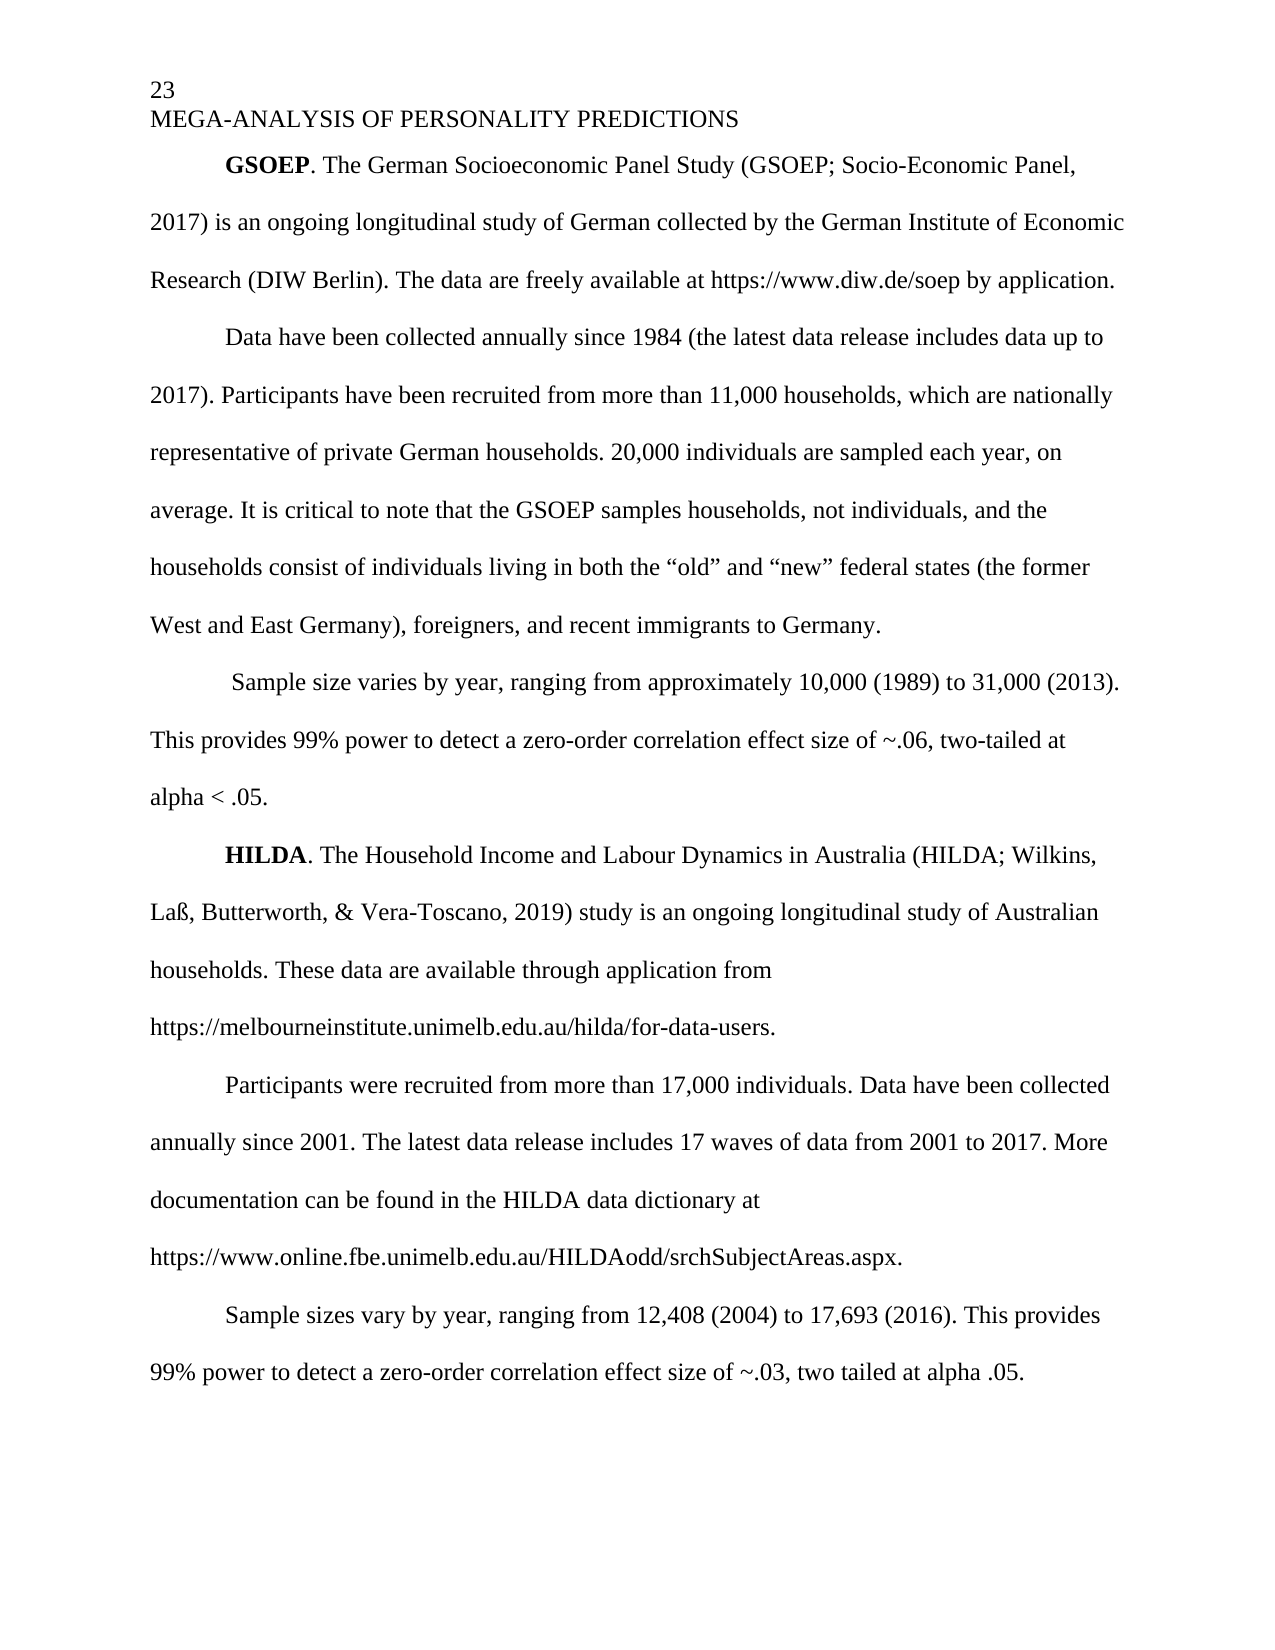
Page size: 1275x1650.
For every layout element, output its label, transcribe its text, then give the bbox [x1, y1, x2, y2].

text Sample size varies by year, ranging from approximately 10,000 (1989) to 31,000 (2013). This provides 99% power to detect a zero-order correlation effect size of ~.06, two-tailed at alpha < .05. [150, 667, 1125, 811]
text HILDA. The Household Income and Labour Dynamics in Australia (HILDA; Wilkins, Laß, Butterworth, & Vera-Toscano, 2019) study is an ongoing longitudinal study of Australian households. These data are available through application from https://melbourneinstitute.unimelb.edu.au/hilda/for-data-users. [150, 840, 1125, 1041]
text GSOEP. The German Socioeconomic Panel Study (GSOEP; Socio-Economic Panel, 2017) is an ongoing longitudinal study of German collected by the German Institute of Economic Research (DIW Berlin). The data are freely available at https://www.diw.de/soep by application. [150, 150, 1125, 294]
text Participants were recruited from more than 17,000 individuals. Data have been collected annually since 2001. The latest data release includes 17 waves of data from 2001 to 2017. More documentation can be found in the HILDA data dictionary at https://www.online.fbe.unimelb.edu.au/HILDAodd/srchSubjectAreas.aspx. [150, 1070, 1125, 1271]
text Data have been collected annually since 1984 (the latest data release includes data up to 2017). Participants have been recruited from more than 11,000 households, which are nationally representative of private German households. 20,000 individuals are sampled each year, on average. It is critical to note that the GSOEP samples households, not individuals, and the households consist of individuals living in both the “old” and “new” federal states (the former West and East Germany), foreigners, and recent immigrants to Germany. [150, 322, 1125, 639]
text Sample sizes vary by year, ranging from 12,408 (2004) to 17,693 (2016). This provides 99% power to detect a zero-order correlation effect size of ~.03, two tailed at alpha .05. [150, 1300, 1125, 1386]
